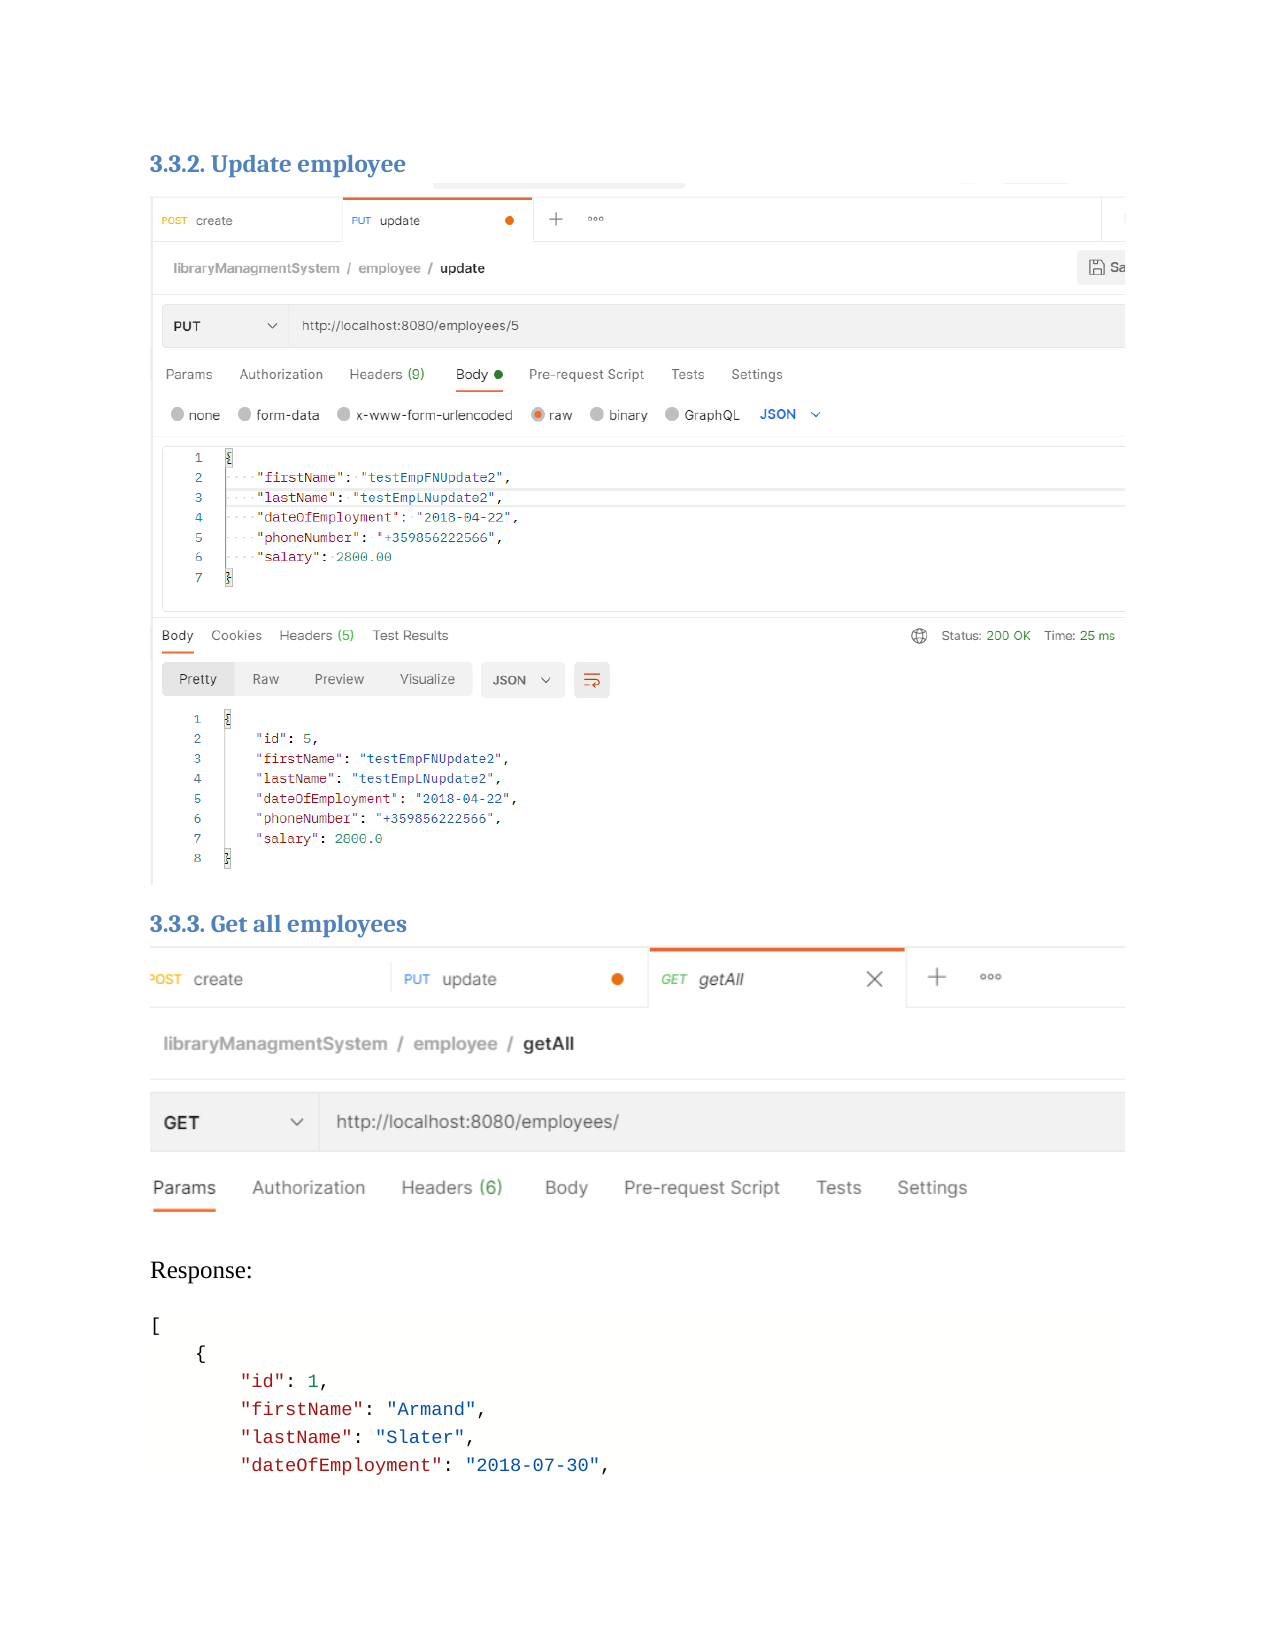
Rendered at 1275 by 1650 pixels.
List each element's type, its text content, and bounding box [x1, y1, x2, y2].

text "lastName": "Slater", [150, 1421, 1125, 1449]
text "dateOfEmployment": "2018-07-30", [150, 1449, 1125, 1477]
text 3.3.3. Get all employees [150, 910, 1125, 943]
picture [150, 943, 1125, 1230]
text "firstName": "Armand", [150, 1393, 1125, 1421]
text Response: [150, 1255, 1125, 1284]
subtitle 3.3.2. Update employee [150, 150, 1125, 179]
text { [150, 1337, 1125, 1365]
text [ [150, 1309, 1125, 1337]
text "id": 1, [150, 1365, 1125, 1393]
picture [150, 183, 1125, 885]
